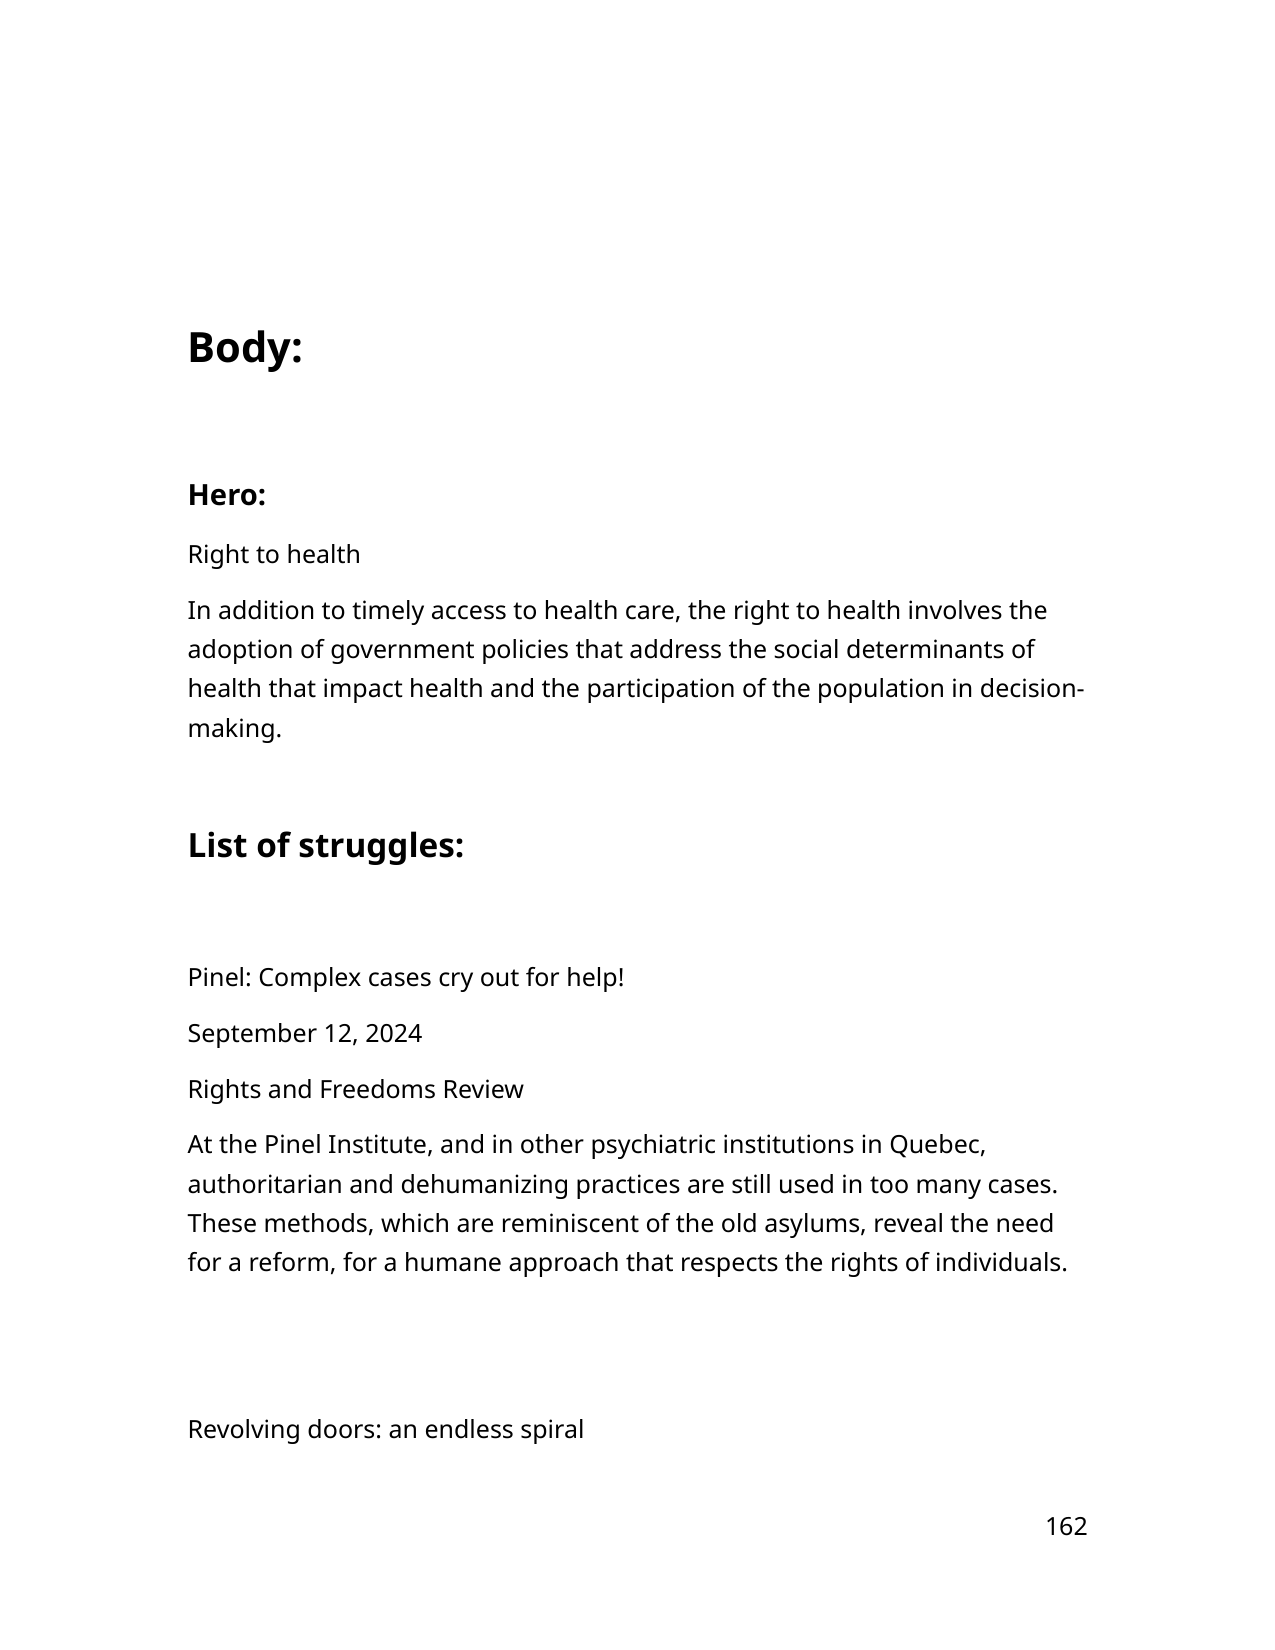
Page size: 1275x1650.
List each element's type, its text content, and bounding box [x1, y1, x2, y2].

text In addition to timely access to health care, the right to health involves the adoption of government policies that address the social determinants of health that impact health and the participation of the population in decision-making. [187, 593, 1087, 744]
text September 12, 2024 [187, 1016, 1087, 1049]
text List of struggles: [187, 822, 1087, 867]
text Right to health [187, 537, 1087, 571]
text At the Pinel Institute, and in other psychiatric institutions in Quebec, authoritarian and dehumanizing practices are still used in too many cases. These methods, which are reminiscent of the old asylums, reveal the need for a reform, for a humane approach that respects the rights of individuals. [187, 1127, 1087, 1279]
text Revolving doors: an endless spiral [187, 1412, 1087, 1446]
text Body: [187, 317, 1087, 374]
text Pinel: Complex cases cry out for help! [187, 960, 1087, 994]
text Hero: [187, 475, 1087, 514]
text Rights and Freedoms Review [187, 1071, 1087, 1105]
